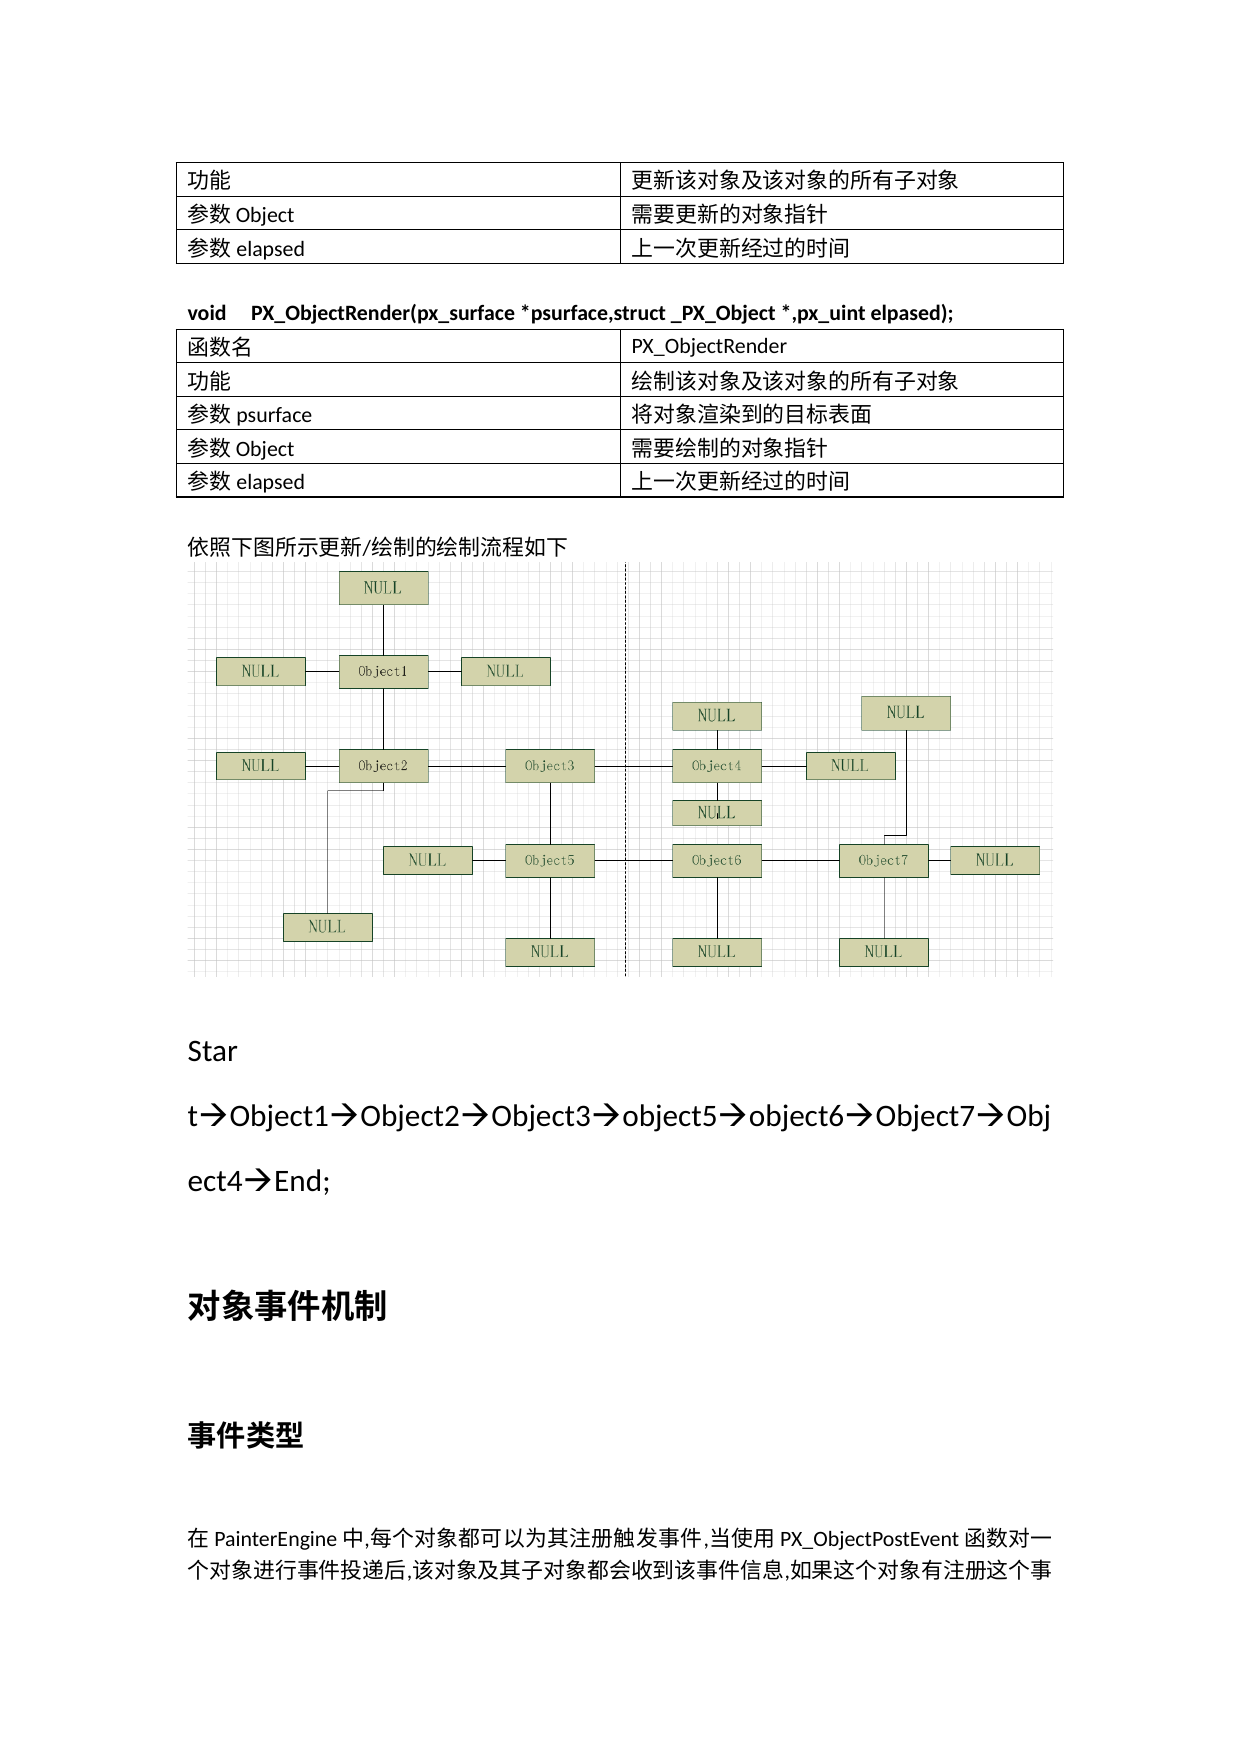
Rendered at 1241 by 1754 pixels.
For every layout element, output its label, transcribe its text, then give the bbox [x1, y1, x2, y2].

picture [187, 562, 1054, 977]
subtitle 事件类型 [187, 1401, 1053, 1466]
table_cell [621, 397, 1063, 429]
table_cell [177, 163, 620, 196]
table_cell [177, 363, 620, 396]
text 依照下图所示更新/绘制的绘制流程如下 [187, 530, 1053, 562]
text StartObject1Object2Object3object5object6Object7Object4End; [187, 1017, 1053, 1212]
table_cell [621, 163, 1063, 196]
subtitle 对象事件机制 [187, 1272, 1053, 1337]
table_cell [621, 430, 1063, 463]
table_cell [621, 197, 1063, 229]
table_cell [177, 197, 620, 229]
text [187, 1520, 1053, 1585]
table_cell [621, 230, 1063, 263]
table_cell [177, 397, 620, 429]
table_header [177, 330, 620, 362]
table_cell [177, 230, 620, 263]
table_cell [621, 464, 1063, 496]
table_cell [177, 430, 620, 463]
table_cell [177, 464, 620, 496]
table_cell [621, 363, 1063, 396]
text void PX_ObjectRender(px_surface *psurface,struct _PX_Object *,px_uint elpased); [187, 296, 1053, 329]
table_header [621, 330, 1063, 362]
